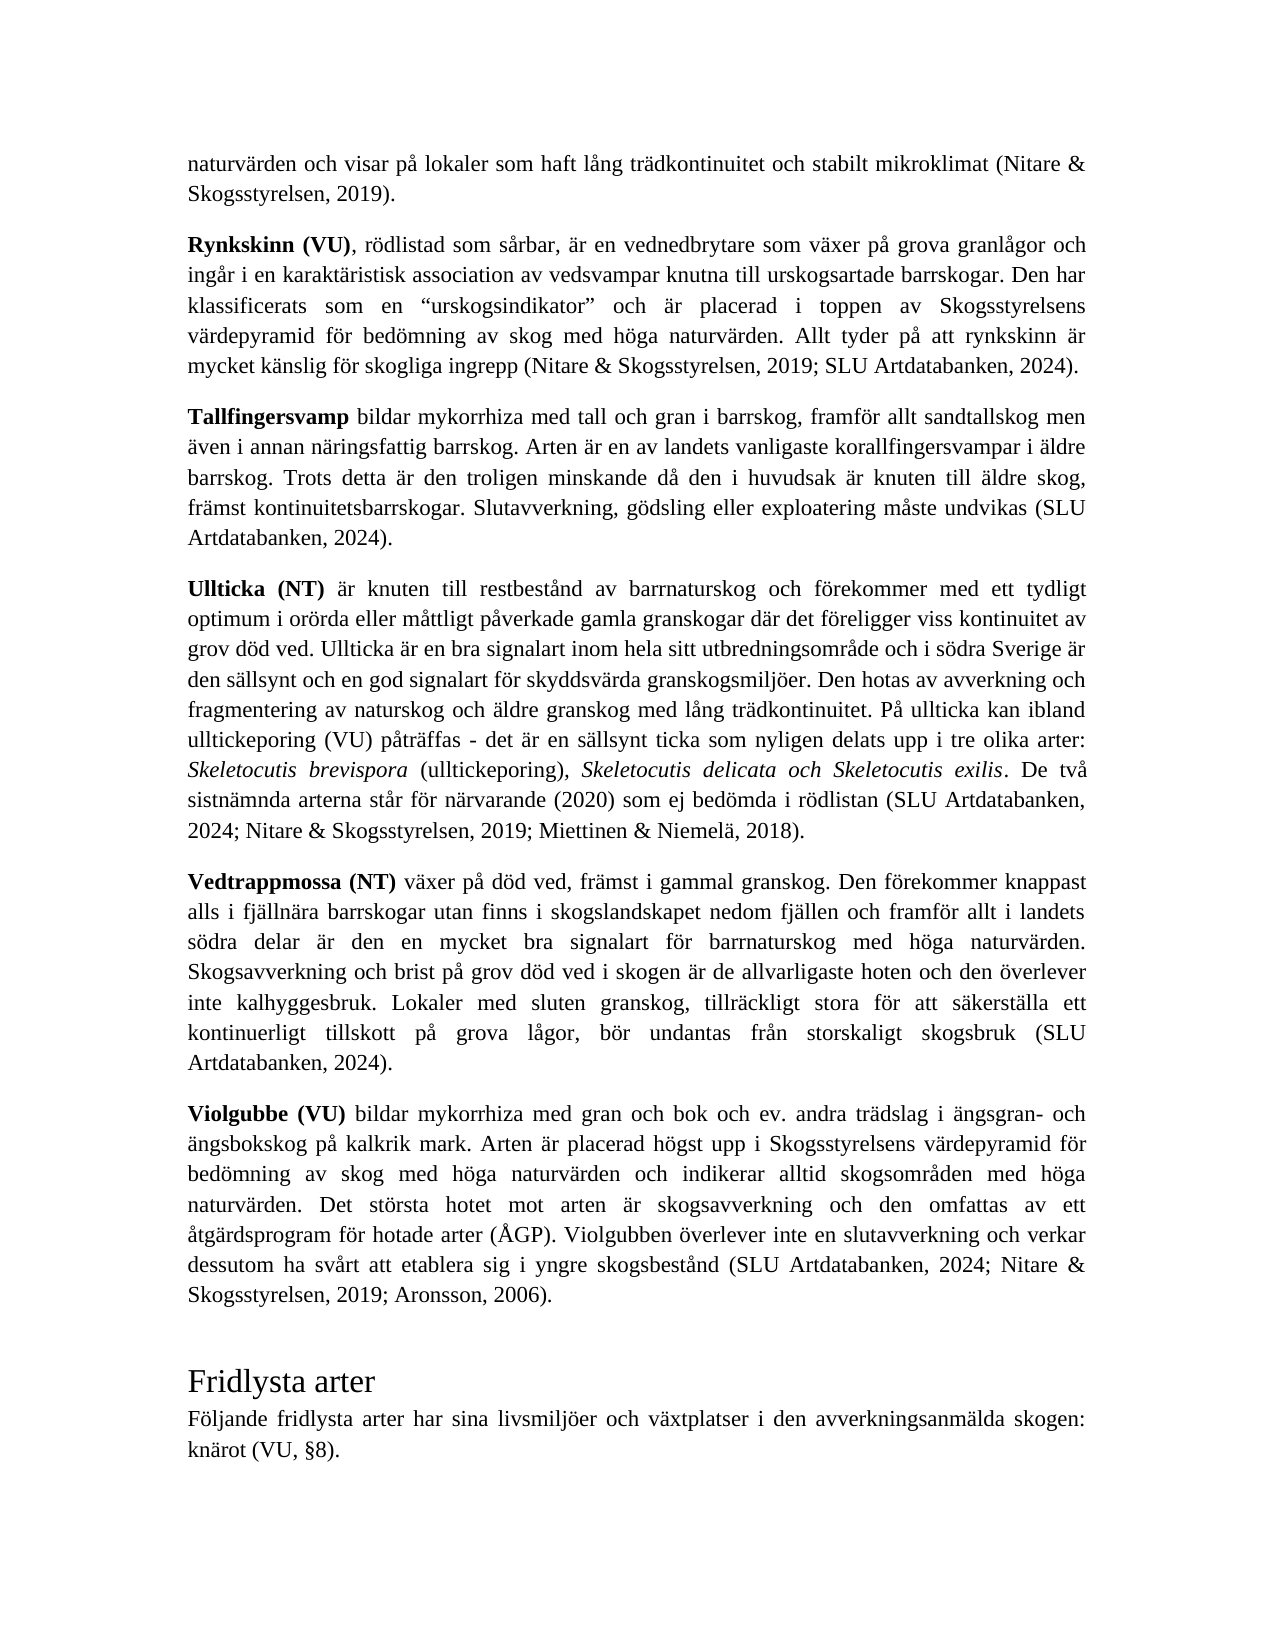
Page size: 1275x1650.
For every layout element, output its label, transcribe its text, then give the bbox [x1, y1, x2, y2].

text Följande fridlysta arter har sina livsmiljöer och växtplatser i den avverkningsanmälda skogen: knärot (VU, §8). [187, 1406, 1087, 1462]
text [187, 150, 1087, 207]
text Ullticka (NT) är knuten till restbestånd av barrnaturskog och förekommer med ett tydligt optimum i orörda eller måttligt påverkade gamla granskogar där det föreligger viss kontinuitet av grov död ved. Ullticka är en bra signalart inom hela sitt utbredningsområde och i södra Sverige är den sällsynt och en god signalart för skyddsvärda granskogsmiljöer. Den hotas av avverkning och fragmentering av naturskog och äldre granskog med lång trädkontinuitet. På ullticka kan ibland ulltickeporing (VU) påträffas - det är en sällsynt ticka som nyligen delats upp i tre olika arter: Skeletocutis brevispora (ulltickeporing), Skeletocutis delicata och Skeletocutis exilis. De två sistnämnda arterna står för närvarande (2020) som ej bedömda i rödlistan (SLU Artdatabanken, 2024; Nitare & Skogsstyrelsen, 2019; Miettinen & Niemelä, 2018). [187, 575, 1087, 843]
text Violgubbe (VU) bildar mykorrhiza med gran och bok och ev. andra trädslag i ängsgran- och ängsbokskog på kalkrik mark. Arten är placerad högst upp i Skogsstyrelsens värdepyramid för bedömning av skog med höga naturvärden och indikerar alltid skogsområden med höga naturvärden. Det största hotet mot arten är skogsavverkning och den omfattas av ett åtgärdsprogram för hotade arter (ÅGP). Violgubben överlever inte en slutavverkning och verkar dessutom ha svårt att etablera sig i yngre skogsbestånd (SLU Artdatabanken, 2024; Nitare & Skogsstyrelsen, 2019; Aronsson, 2006). [187, 1100, 1087, 1308]
subtitle Fridlysta arter [187, 1361, 1087, 1400]
text Vedtrappmossa (NT) växer på död ved, främst i gammal granskog. Den förekommer knappast alls i fjällnära barrskogar utan finns i skogslandskapet nedom fjällen och framför allt i landets södra delar är den en mycket bra signalart för barrnaturskog med höga naturvärden. Skogsavverkning och brist på grov död ved i skogen är de allvarligaste hoten och den överlever inte kalhyggesbruk. Lokaler med sluten granskog, tillräckligt stora för att säkerställa ett kontinuerligt tillskott på grova lågor, bör undantas från storskaligt skogsbruk (SLU Artdatabanken, 2024). [187, 868, 1087, 1075]
text Rynkskinn (VU), rödlistad som sårbar, är en vednedbrytare som växer på grova granlågor och ingår i en karaktäristisk association av vedsvampar knutna till urskogsartade barrskogar. Den har klassificerats som en “urskogsindikator” och är placerad i toppen av Skogsstyrelsens värdepyramid för bedömning av skog med höga naturvärden. Allt tyder på att rynkskinn är mycket känslig för skogliga ingrepp (Nitare & Skogsstyrelsen, 2019; SLU Artdatabanken, 2024). [187, 231, 1087, 378]
text Tallfingersvamp bildar mykorrhiza med tall och gran i barrskog, framför allt sandtallskog men även i annan näringsfattig barrskog. Arten är en av landets vanligaste korallfingersvampar i äldre barrskog. Trots detta är den troligen minskande då den i huvudsak är knuten till äldre skog, främst kontinuitetsbarrskogar. Slutavverkning, gödsling eller exploatering måste undvikas (SLU Artdatabanken, 2024). [187, 403, 1087, 550]
